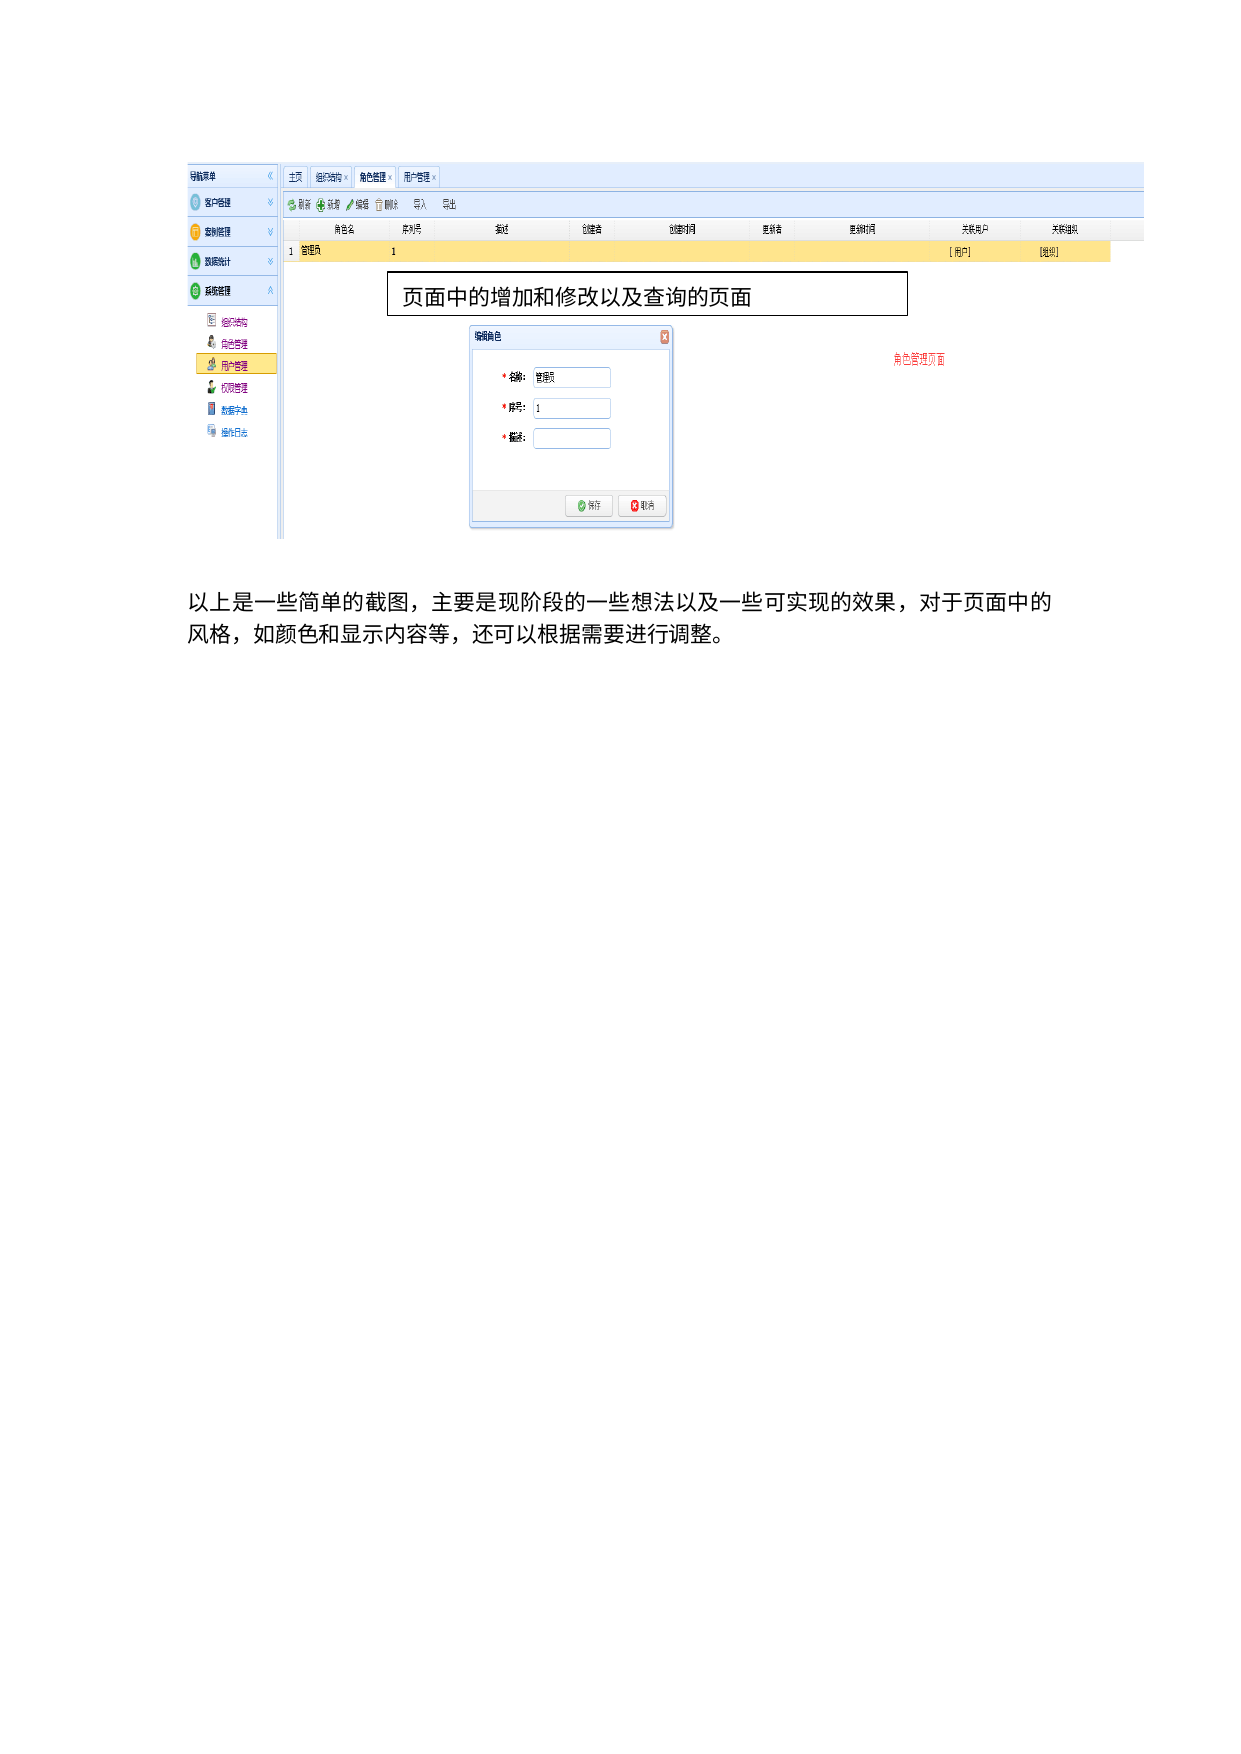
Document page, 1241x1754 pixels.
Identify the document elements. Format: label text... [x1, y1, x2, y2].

picture [187, 162, 1144, 539]
text 以上是一些简单的截图，主要是现阶段的一些想法以及一些可实现的效果，对于页面中的风格，如颜色和显示内容等，还可以根据需要进行调整。 [187, 584, 1053, 649]
